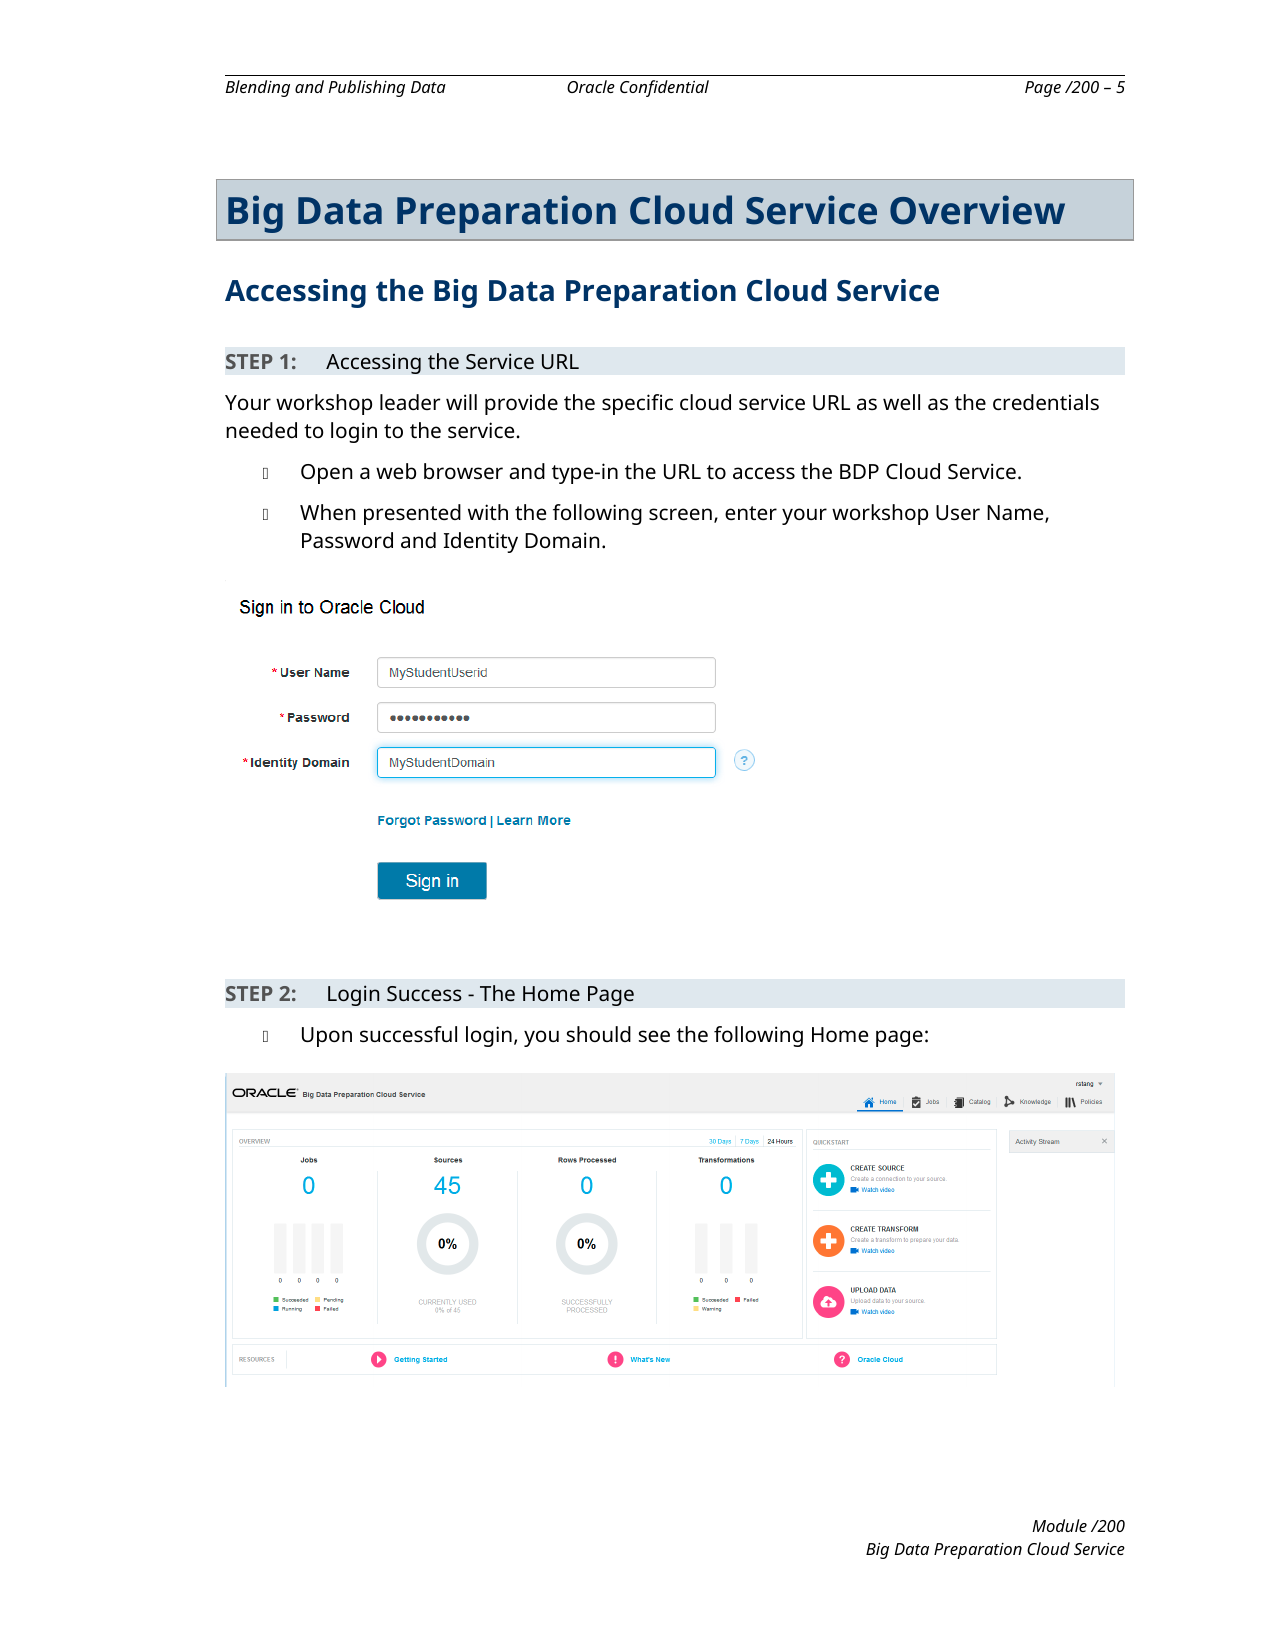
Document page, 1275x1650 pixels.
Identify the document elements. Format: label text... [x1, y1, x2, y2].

subtitle Big Data Preparation Cloud Service Overview [217, 180, 1133, 239]
list Open a web browser and type-in the URL to access the BDP Cloud Service. [262, 457, 1125, 486]
picture [225, 580, 770, 942]
list Upon successful login, you should see the following Home page: [262, 1020, 1125, 1049]
list When presented with the following screen, enter your workshop User Name, Password and Identity Domain. [262, 498, 1125, 555]
subtitle Accessing the Big Data Preparation Cloud Service [225, 270, 1125, 309]
text Accessing the Service URL [225, 347, 1125, 375]
text Login Success - The Home Page [225, 979, 1125, 1008]
text Your workshop leader will provide the specific cloud service URL as well as the credentials needed to login to the service. [225, 388, 1125, 445]
picture [225, 1073, 1115, 1387]
